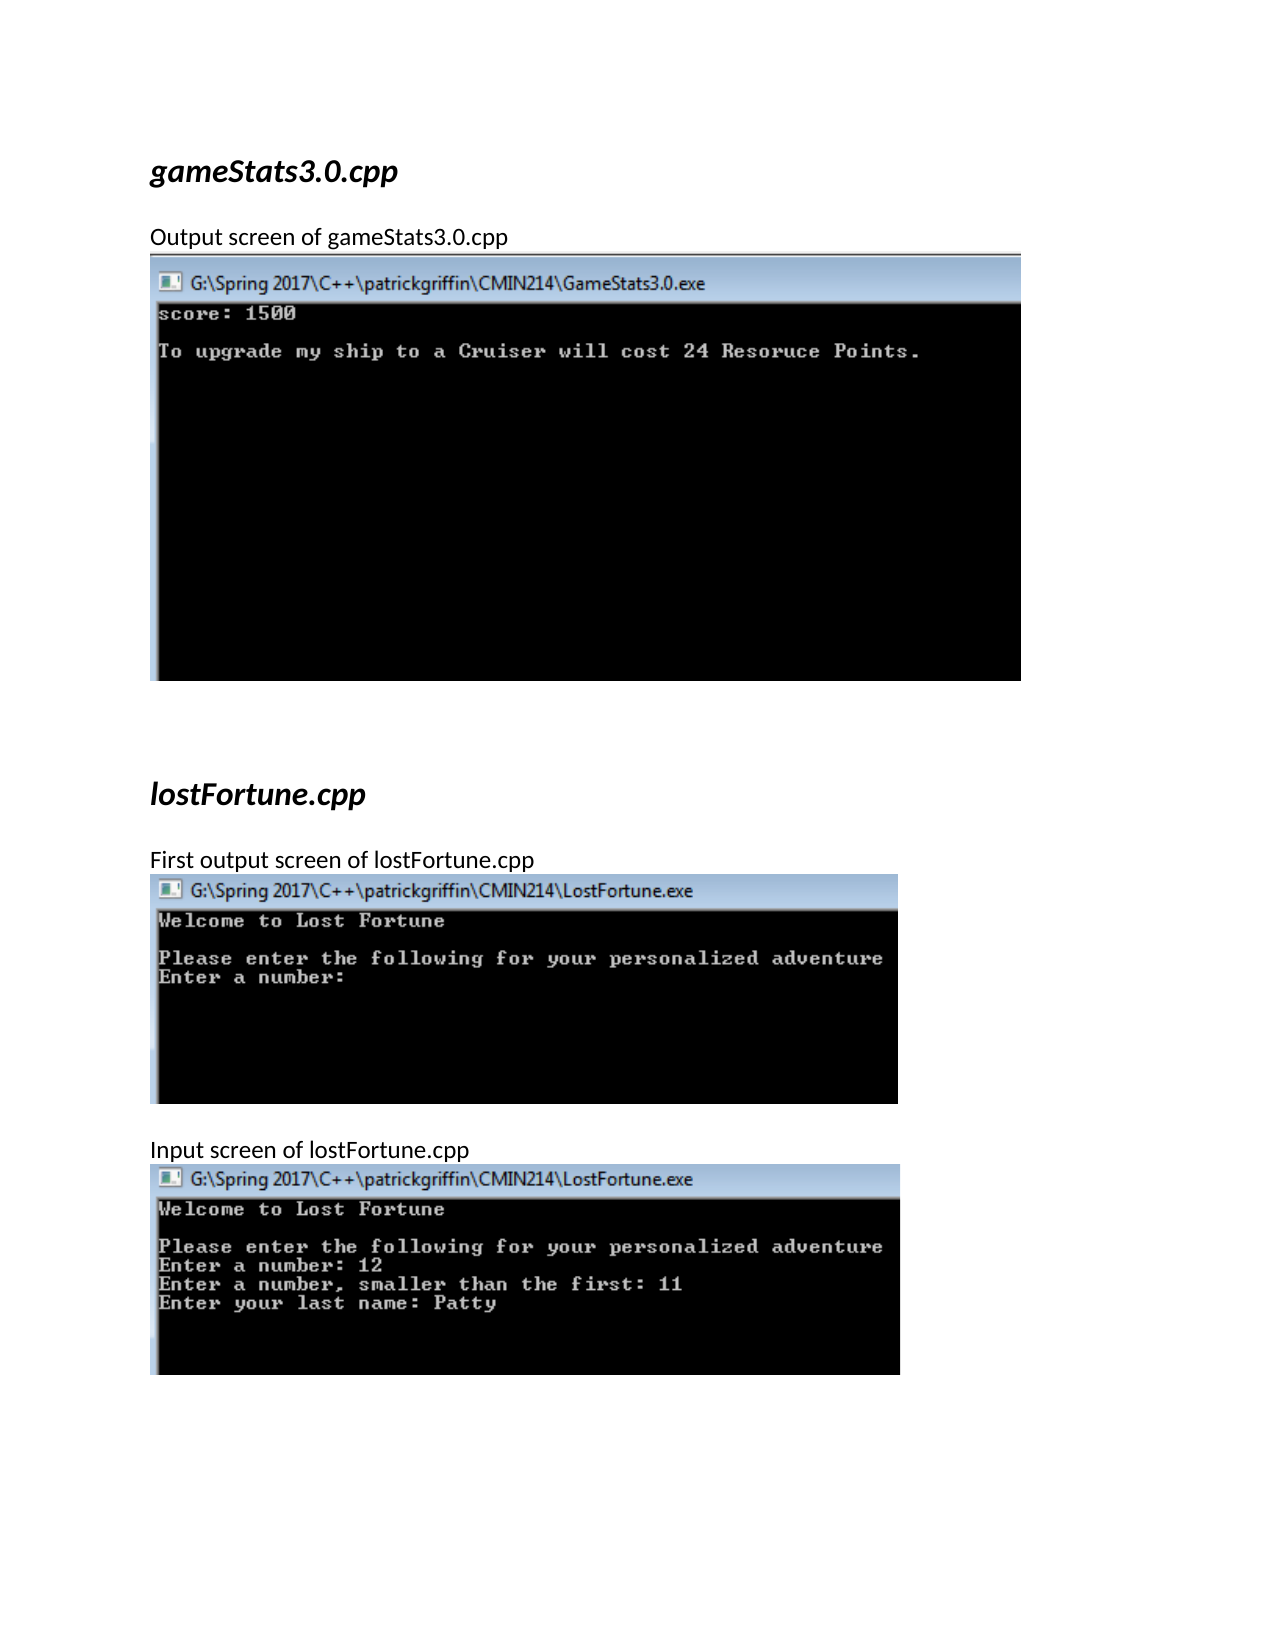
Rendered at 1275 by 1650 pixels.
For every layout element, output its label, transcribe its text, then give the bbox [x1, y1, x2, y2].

text Output screen of gameStats3.0.cpp [150, 221, 1125, 252]
text First output screen of lostFortune.cpp [150, 844, 1125, 874]
picture [150, 1164, 901, 1375]
picture [150, 874, 898, 1104]
picture [150, 251, 1021, 681]
text Input screen of lostFortune.cpp [150, 1134, 1125, 1164]
text gameStats3.0.cpp [150, 150, 1125, 191]
text lostFortune.cpp [150, 772, 1125, 813]
